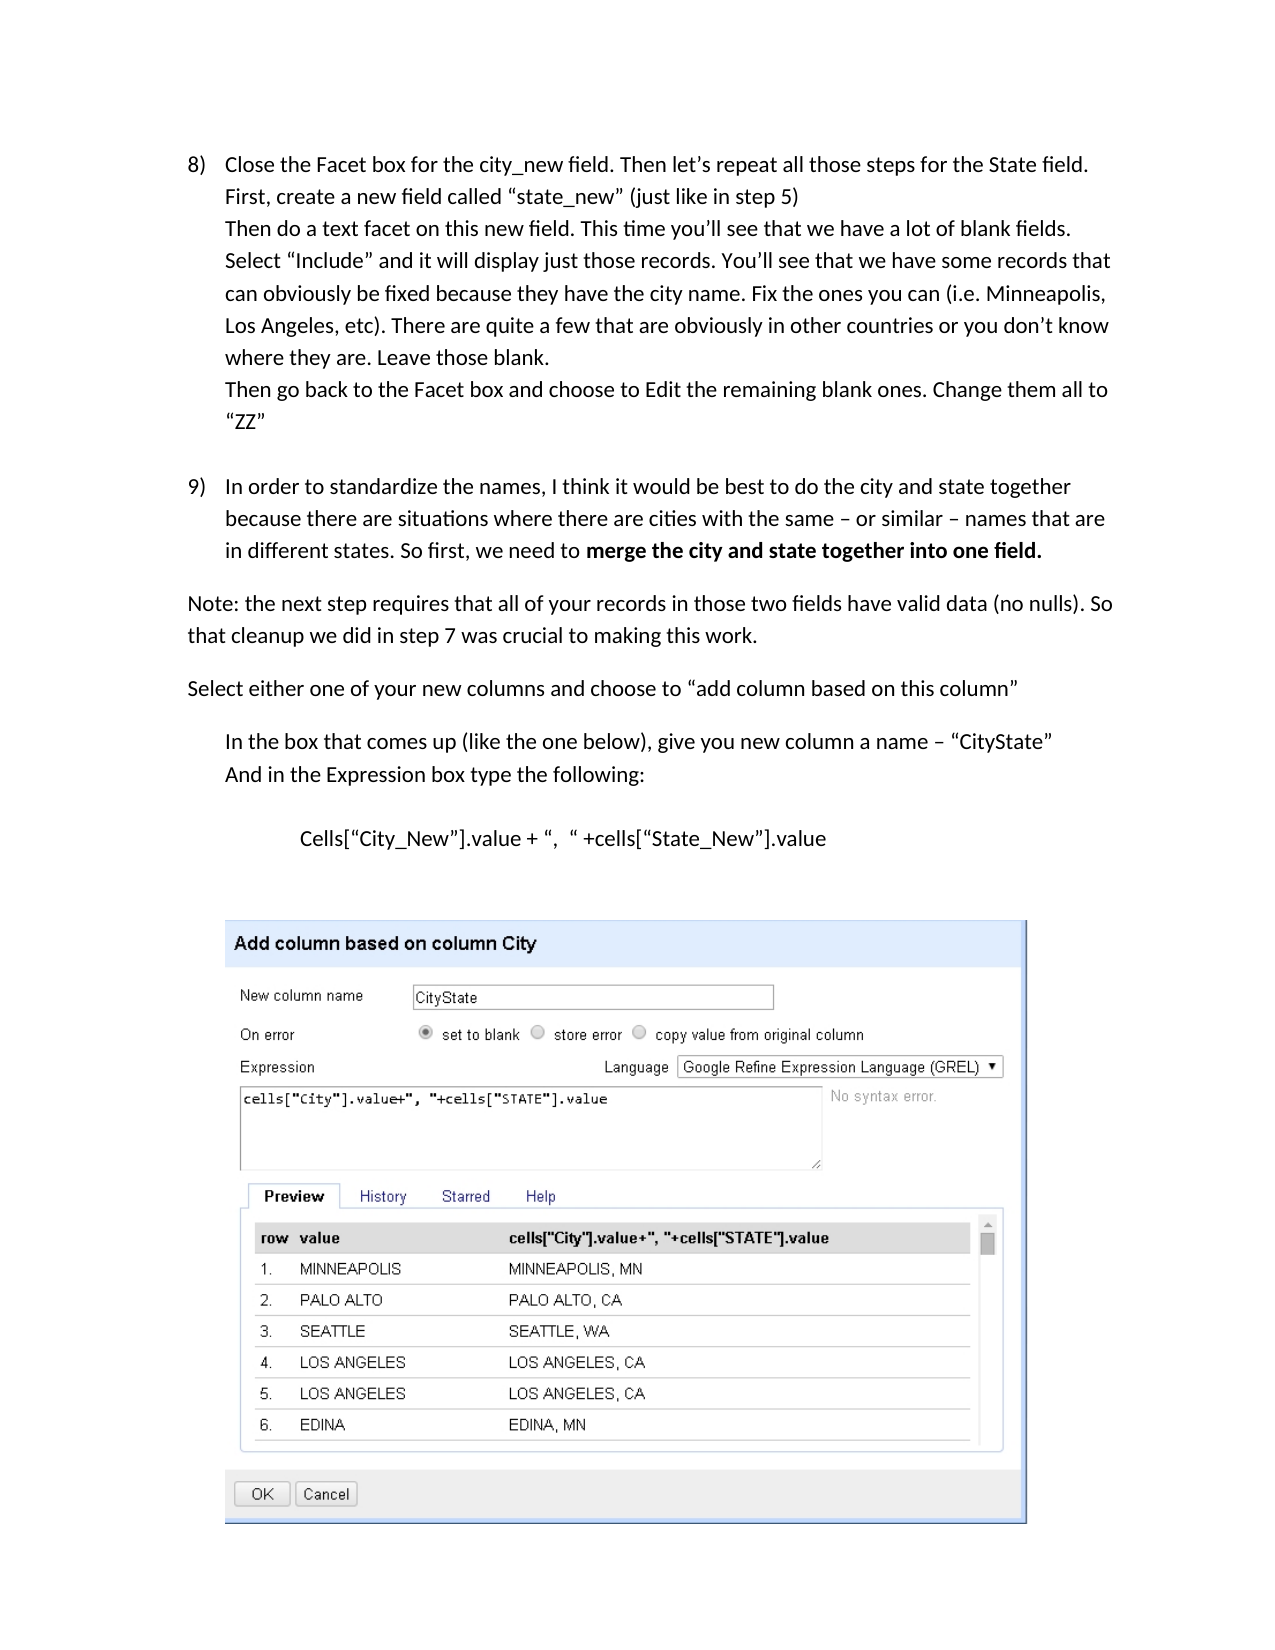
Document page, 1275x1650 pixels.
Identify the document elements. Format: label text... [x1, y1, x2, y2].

list In the box that comes up (like the one below), give you new column a name – “CityState” [225, 727, 1125, 756]
text Select either one of your new columns and choose to “add column based on this column” [187, 674, 1125, 702]
list Then go back to the Facet box and choose to Edit the remaining blank ones. Change them all to “ZZ” [225, 375, 1125, 436]
list And in the Expression box type the following: [225, 760, 1125, 788]
picture [225, 920, 1028, 1524]
text Note: the next step requires that all of your records in those two fields have valid data (no nulls). So that cleanup we did in step 7 was crucial to making this work. [187, 589, 1125, 649]
list Cells[“City_New”].value + “, “ +cells[“State_New”].value [225, 824, 1125, 852]
list First, create a new field called “state_new” (just like in step 5) [225, 182, 1125, 210]
list Close the Facet box for the city_new field. Then let’s repeat all those steps for the State field. [187, 150, 1125, 178]
list Then do a text facet on this new field. This time you’ll see that we have a lot of blank fields. Select “Include” and it will display just those records. You’ll see that we have some records that can obviously be fixed because they have the city name. Fix the ones you can (i.e. Minneapolis, Los Angeles, etc). There are quite a few that are obviously in other countries or you don’t know where they are. Leave those blank. [225, 214, 1125, 371]
list In order to standardize the names, I think it would be best to do the city and state together because there are situations where there are cities with the same – or similar – names that are in different states. So first, we need to merge the city and state together into one field. [187, 472, 1125, 564]
